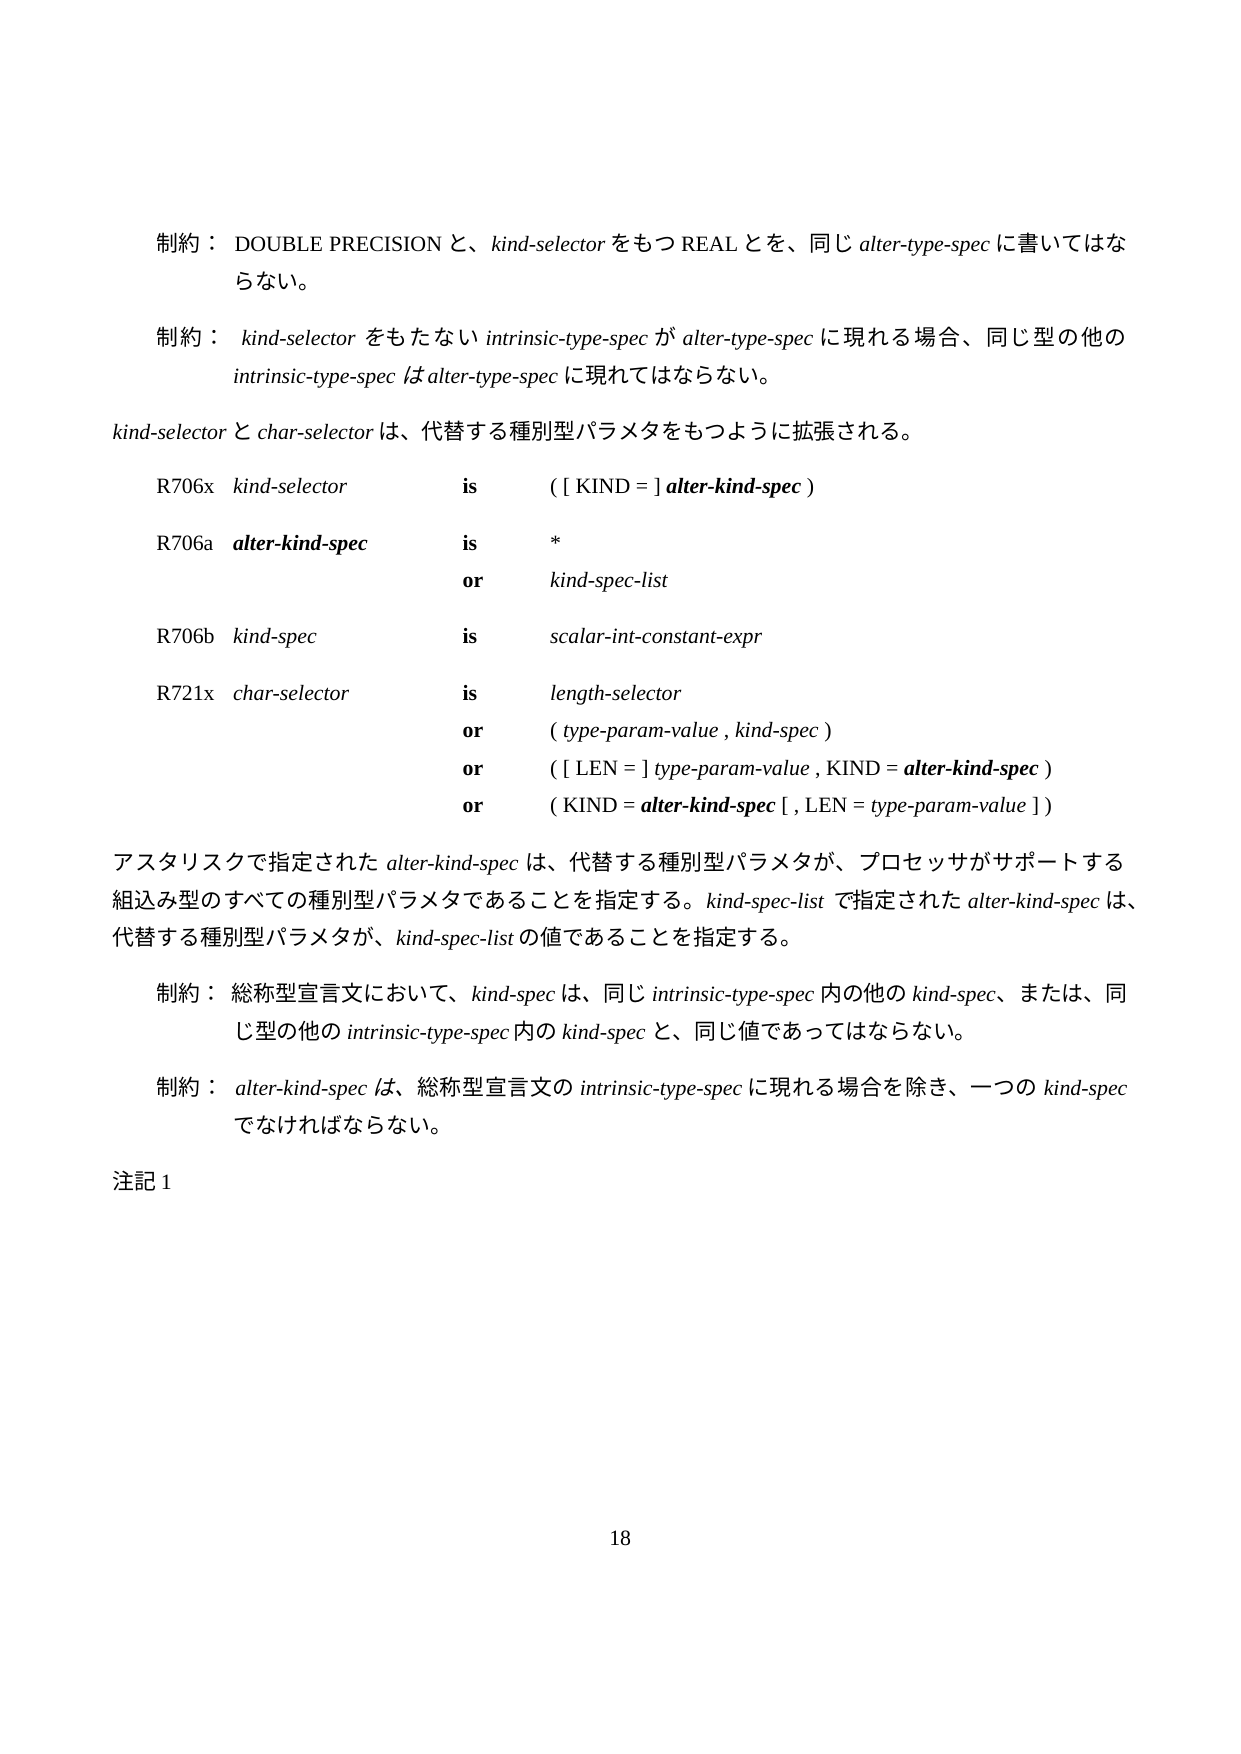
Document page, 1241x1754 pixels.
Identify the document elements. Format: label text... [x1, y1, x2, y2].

text R706b kind-spec is scalar-int-constant-expr [156, 617, 1128, 655]
text アスタリスクで指定された alter-kind-spec は、代替する種別型パラメタが、プロセッサがサポートする組込み型のすべての種別型パラメタであることを指定する。kind-spec-list で指定された alter-kind-spec は、代替する種別型パラメタが、kind-spec-listの値であることを指定する。 [112, 842, 1128, 955]
text 注記1 [112, 1161, 1128, 1198]
text 制約： 総称型宣言文において、kind-specは、同じintrinsic-type-spec 内の他のkind-spec、または、同じ型の他のintrinsic-type-spec内のkind-spec と、同じ値であってはならない。 [156, 973, 1128, 1048]
text 制約： kind-selectorをもたないintrinsic-type-specがalter-type-specに現れる場合、同じ型の他のintrinsic-type-spec はalter-type-spec に現れてはならない。 [156, 317, 1128, 392]
text 制約： alter-kind-specは、総称型宣言文のintrinsic-type-specに現れる場合を除き、一つのkind-specでなければならない。 [156, 1067, 1128, 1142]
text kind-selectorとchar-selectorは、代替する種別型パラメタをもつように拡張される。 [112, 411, 1128, 448]
text R706a alter-kind-spec is * or kind-spec-list [156, 523, 1128, 598]
text R721x char-selector is length-selector or ( type-param-value , kind-spec ) or ( [ LEN = ] type-param-value , KIND = alter-kind-spec ) or ( KIND = alter-kind-spec [ , LEN = type-param-value ] ) [156, 673, 1128, 823]
text 制約： DOUBLE PRECISIONと、kind-selectorをもつREALとを、同じalter-type-specに書いてはならない。 [156, 223, 1128, 298]
text R706x kind-selector is ( [ KIND = ] alter-kind-spec ) [156, 467, 1128, 505]
